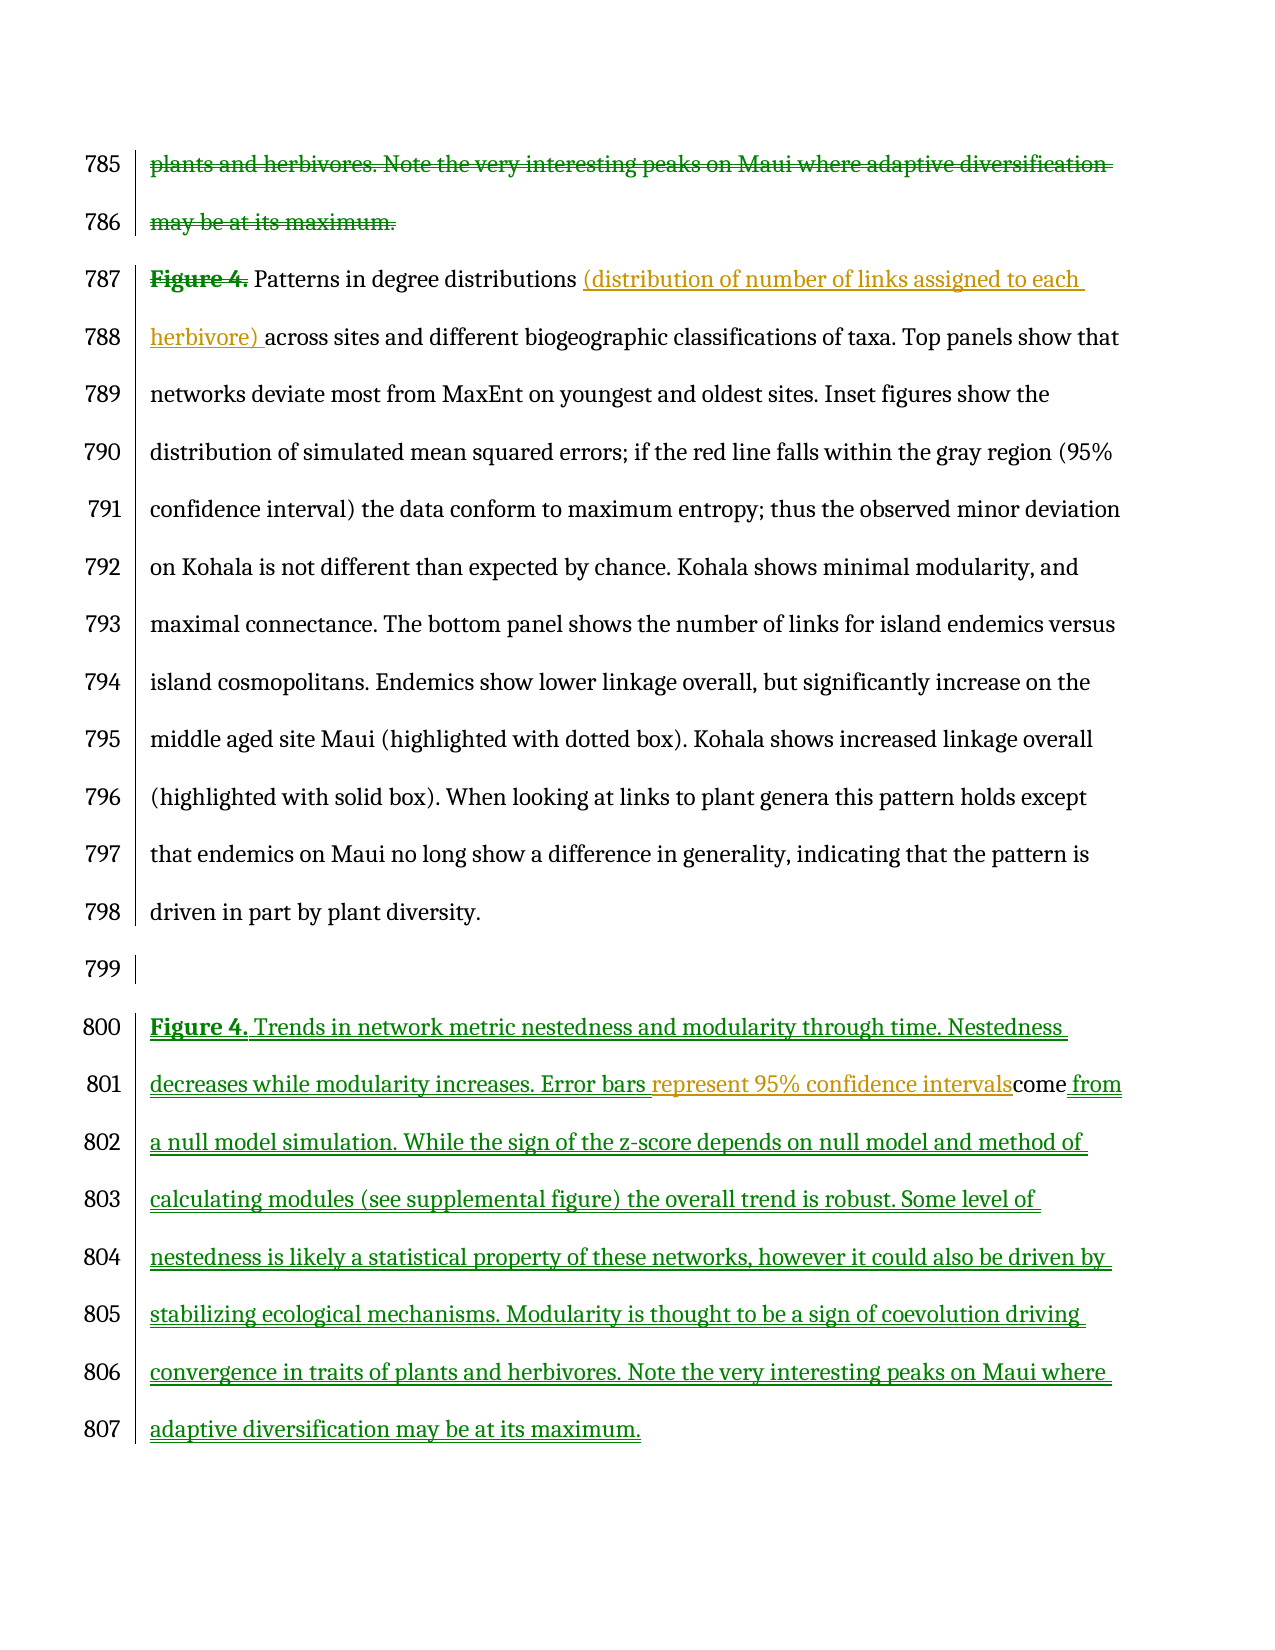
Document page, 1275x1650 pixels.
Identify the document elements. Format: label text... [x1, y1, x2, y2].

text Patterns in degree distributions across sites and different biogeographic classifications of taxa. Top panels show that networks deviate most from MaxEnt on youngest and oldest sites. Inset figures show the distribution of simulated mean squared errors; if the red line falls within the gray region (95% confidence interval) the data conform to maximum entropy; thus the observed minor deviation on Kohala is not different than expected by chance. Kohala shows minimal modularity, and maximal connectance. The bottom panel shows the number of links for island endemics versus island cosmopolitans. Endemics show lower linkage overall, but significantly increase on the middle aged site Maui (highlighted with dotted box). Kohala shows increased linkage overall (highlighted with solid box). When looking at links to plant genera this pattern holds except that endemics on Maui no long show a difference in generality, indicating that the pattern is driven in part by plant diversity. [150, 265, 1125, 926]
